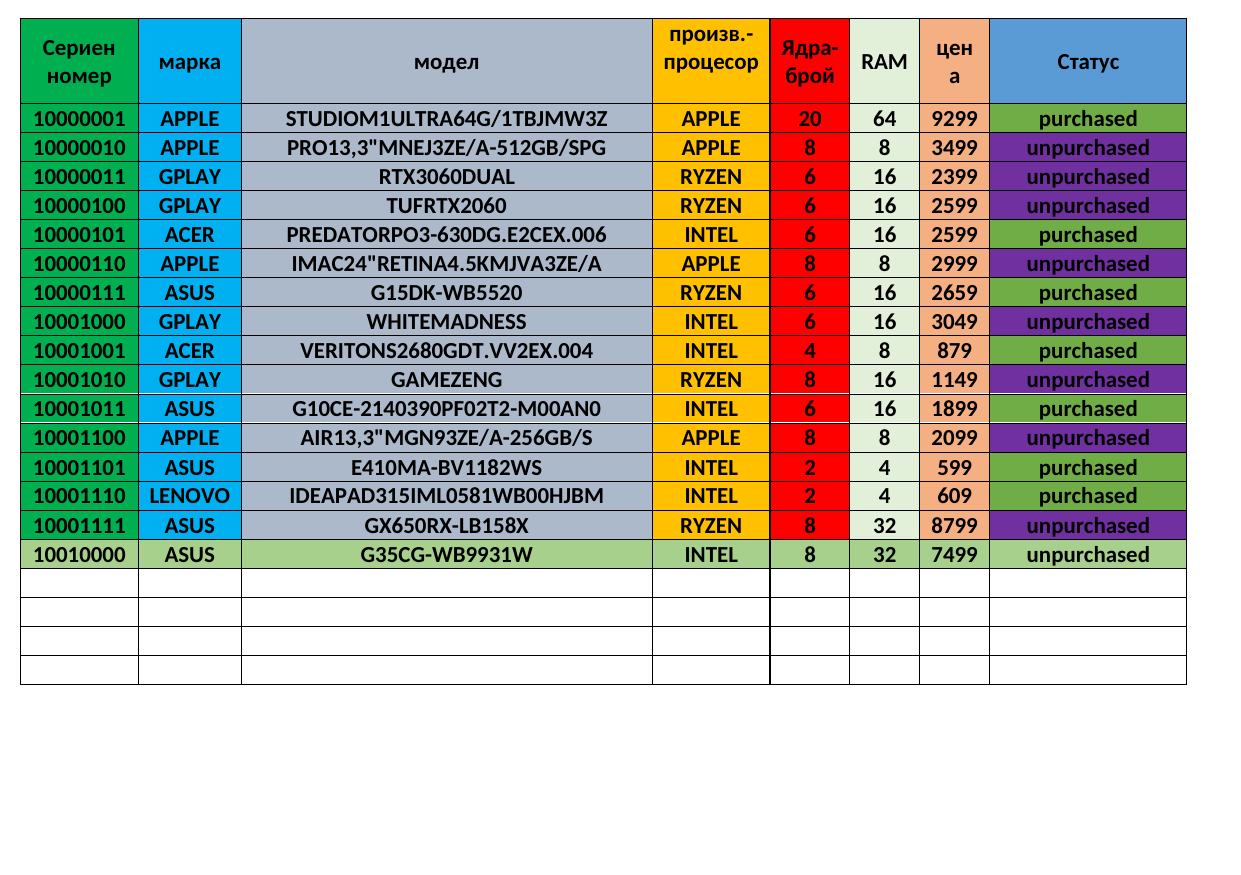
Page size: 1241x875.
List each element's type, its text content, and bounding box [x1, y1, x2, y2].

table_cell 16 [850, 395, 919, 422]
table_header Сериен номер [21, 19, 138, 103]
table_cell 10001010 [21, 365, 138, 393]
table_cell G15DK-WB5520 [242, 278, 652, 306]
table_cell [990, 598, 1186, 626]
table_cell [21, 569, 138, 597]
table_cell E410MA-BV1182WS [242, 453, 652, 481]
table_cell unpurchased [990, 249, 1186, 277]
table_cell 16 [850, 191, 919, 219]
table_cell INTEL [653, 307, 769, 335]
table_cell ASUS [139, 278, 241, 306]
table_cell purchased [990, 482, 1186, 510]
table_cell APPLE [653, 249, 769, 277]
table_cell [771, 627, 849, 655]
table_header цена [920, 19, 989, 103]
table_cell 64 [850, 104, 919, 132]
table_cell [139, 656, 241, 684]
table_cell TUFRTX2060 [242, 191, 652, 219]
table_cell unpurchased [990, 191, 1186, 219]
table_cell 2599 [920, 191, 989, 219]
table_cell ASUS [139, 395, 241, 422]
table_cell [771, 656, 849, 684]
table_cell APPLE [139, 249, 241, 277]
table_cell unpurchased [990, 424, 1186, 452]
table_cell purchased [990, 453, 1186, 481]
table_cell [653, 569, 769, 597]
table_cell 10001101 [21, 453, 138, 481]
table_cell APPLE [653, 104, 769, 132]
table_cell 609 [920, 482, 989, 510]
table_cell 10001111 [21, 511, 138, 539]
table_cell 2999 [920, 249, 989, 277]
table_cell ASUS [139, 453, 241, 481]
table_cell IDEAPAD315IML0581WB00HJBM [242, 482, 652, 510]
table_cell 1149 [920, 365, 989, 393]
table_cell 10000110 [21, 249, 138, 277]
table_cell ACER [139, 220, 241, 248]
table_cell [242, 656, 652, 684]
table_cell [242, 627, 652, 655]
table_cell [139, 627, 241, 655]
table_cell purchased [990, 104, 1186, 132]
table_cell 32 [850, 540, 919, 568]
table_cell purchased [990, 278, 1186, 306]
table_cell unpurchased [990, 511, 1186, 539]
table_header произв.-процесор [653, 19, 769, 103]
table_cell 10001001 [21, 336, 138, 364]
table_cell [21, 656, 138, 684]
table_cell 8 [771, 249, 849, 277]
table_cell INTEL [653, 540, 769, 568]
table_cell 2 [771, 482, 849, 510]
table_header RAM [850, 19, 919, 103]
table_cell [242, 569, 652, 597]
table_cell ASUS [139, 540, 241, 568]
table_cell WHITEMADNESS [242, 307, 652, 335]
table_cell INTEL [653, 336, 769, 364]
table_cell 10001110 [21, 482, 138, 510]
table_cell unpurchased [990, 162, 1186, 190]
table_cell 2599 [920, 220, 989, 248]
table_cell [850, 569, 919, 597]
table_header модел [242, 19, 652, 103]
table_cell 6 [771, 220, 849, 248]
table_cell RYZEN [653, 162, 769, 190]
table_cell APPLE [139, 104, 241, 132]
table_cell 16 [850, 278, 919, 306]
table_cell 10001100 [21, 424, 138, 452]
table_cell 3049 [920, 307, 989, 335]
table_cell [771, 598, 849, 626]
table_cell APPLE [139, 133, 241, 161]
table_cell 10000010 [21, 133, 138, 161]
table_cell [653, 627, 769, 655]
table_cell 10000100 [21, 191, 138, 219]
table_cell [920, 569, 989, 597]
table_cell GAMEZENG [242, 365, 652, 393]
table_cell 16 [850, 162, 919, 190]
table_cell STUDIOM1ULTRA64G/1TBJMW3Z [242, 104, 652, 132]
table_cell purchased [990, 395, 1186, 422]
table_cell 8 [771, 424, 849, 452]
table_cell G35CG-WB9931W [242, 540, 652, 568]
table_cell INTEL [653, 453, 769, 481]
table_cell [850, 656, 919, 684]
table_cell RTX3060DUAL [242, 162, 652, 190]
table_cell INTEL [653, 220, 769, 248]
table_cell [990, 656, 1186, 684]
table_cell GPLAY [139, 365, 241, 393]
table_cell 8 [771, 133, 849, 161]
table_cell 8 [771, 511, 849, 539]
table_cell 10001000 [21, 307, 138, 335]
table_cell 9299 [920, 104, 989, 132]
table_cell 4 [850, 482, 919, 510]
table_cell 6 [771, 395, 849, 422]
table_cell 2099 [920, 424, 989, 452]
table_cell 16 [850, 220, 919, 248]
table_cell purchased [990, 336, 1186, 364]
table_cell RYZEN [653, 191, 769, 219]
table_cell [920, 598, 989, 626]
table_cell IMAC24"RETINA4.5KMJVA3ZE/A [242, 249, 652, 277]
table_cell GPLAY [139, 162, 241, 190]
table_cell 16 [850, 307, 919, 335]
table_cell unpurchased [990, 365, 1186, 393]
table_cell APPLE [653, 133, 769, 161]
table_cell LENOVO [139, 482, 241, 510]
table_cell 4 [850, 453, 919, 481]
table_cell [139, 569, 241, 597]
table_header Ядра-брой [771, 19, 849, 103]
table_cell 16 [850, 365, 919, 393]
table_cell 20 [771, 104, 849, 132]
table_cell 6 [771, 307, 849, 335]
table_cell 8 [850, 249, 919, 277]
table_cell unpurchased [990, 133, 1186, 161]
table_cell [653, 656, 769, 684]
table_header марка [139, 19, 241, 103]
table_cell 8799 [920, 511, 989, 539]
table_cell 10000111 [21, 278, 138, 306]
table_cell [920, 656, 989, 684]
table_cell 10000101 [21, 220, 138, 248]
table_cell 3499 [920, 133, 989, 161]
table_cell [653, 598, 769, 626]
table_cell RYZEN [653, 278, 769, 306]
table_cell [771, 569, 849, 597]
table_cell 10001011 [21, 395, 138, 422]
table_cell [850, 598, 919, 626]
table_cell INTEL [653, 482, 769, 510]
table_cell 6 [771, 278, 849, 306]
table_cell [242, 598, 652, 626]
table_cell unpurchased [990, 540, 1186, 568]
table_cell 6 [771, 162, 849, 190]
table_cell PRO13,3"MNEJ3ZE/A-512GB/SPG [242, 133, 652, 161]
table_cell 32 [850, 511, 919, 539]
table_cell ACER [139, 336, 241, 364]
table_cell INTEL [653, 395, 769, 422]
table_cell 7499 [920, 540, 989, 568]
table_cell 879 [920, 336, 989, 364]
table_cell purchased [990, 220, 1186, 248]
table_cell 8 [850, 336, 919, 364]
table_cell 599 [920, 453, 989, 481]
table_cell [21, 598, 138, 626]
table_cell GX650RX-LB158X [242, 511, 652, 539]
table_cell 2659 [920, 278, 989, 306]
table_cell [990, 627, 1186, 655]
table_cell 10010000 [21, 540, 138, 568]
table_cell AIR13,3"MGN93ZE/A-256GB/S [242, 424, 652, 452]
table_cell [21, 627, 138, 655]
table_cell 8 [850, 424, 919, 452]
table_cell RYZEN [653, 365, 769, 393]
table_cell 8 [771, 540, 849, 568]
table_cell [139, 598, 241, 626]
table_cell 8 [771, 365, 849, 393]
table_cell VERITONS2680GDT.VV2EX.004 [242, 336, 652, 364]
table_cell PREDATORPO3-630DG.E2CEX.006 [242, 220, 652, 248]
table_header Статус [990, 19, 1186, 103]
table_cell APPLE [139, 424, 241, 452]
table_cell GPLAY [139, 191, 241, 219]
table_cell 6 [771, 191, 849, 219]
table_cell [850, 627, 919, 655]
table_cell [920, 627, 989, 655]
table_cell RYZEN [653, 511, 769, 539]
table_cell 10000001 [21, 104, 138, 132]
table_cell G10CE-2140390PF02T2-M00AN0 [242, 395, 652, 422]
table_cell ASUS [139, 511, 241, 539]
table_cell 2 [771, 453, 849, 481]
table_cell 4 [771, 336, 849, 364]
table_cell 10000011 [21, 162, 138, 190]
table_cell GPLAY [139, 307, 241, 335]
table_cell unpurchased [990, 307, 1186, 335]
table_cell APPLE [653, 424, 769, 452]
table_cell 2399 [920, 162, 989, 190]
table_cell 1899 [920, 395, 989, 422]
table_cell [990, 569, 1186, 597]
table_cell 8 [850, 133, 919, 161]
